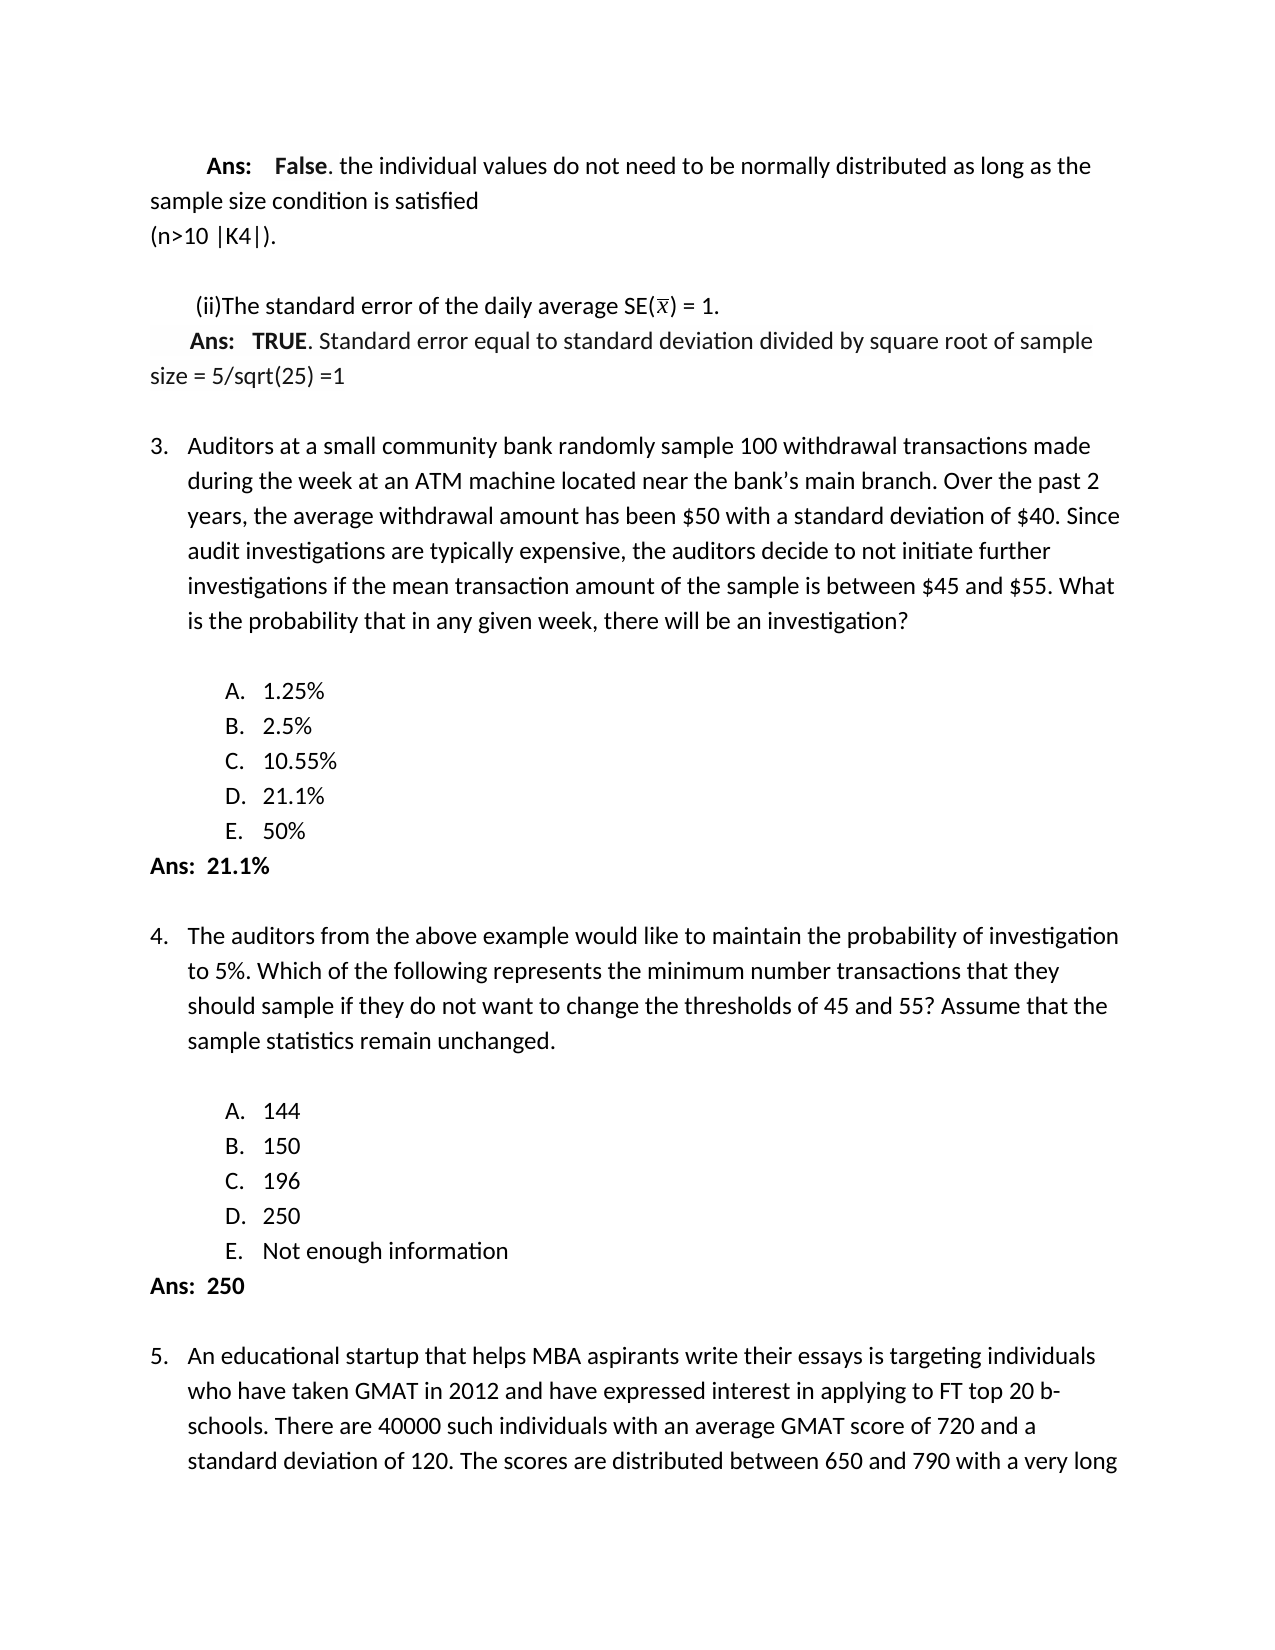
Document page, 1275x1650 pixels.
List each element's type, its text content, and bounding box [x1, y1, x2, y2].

text Ans: False. the individual values do not need to be normally distributed as long as the sample size condition is satisfied (n>10 |K4|). [150, 150, 1125, 251]
list 1.25% [225, 675, 1125, 706]
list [150, 1340, 1125, 1476]
list 21.1% [225, 780, 1125, 811]
list 150 [225, 1130, 1125, 1161]
list 250 [225, 1200, 1125, 1231]
list 2.5% [225, 710, 1125, 741]
list 196 [225, 1165, 1125, 1196]
text (ii)The standard error of the daily average SE() = 1. [150, 290, 1125, 321]
text Ans: 250 [150, 1270, 1125, 1301]
list The auditors from the above example would like to maintain the probability of investigation to 5%. Which of the following represents the minimum number transactions that they should sample if they do not want to change the thresholds of 45 and 55? Assume that the sample statistics remain unchanged. [150, 920, 1125, 1056]
list 50% [225, 815, 1125, 846]
list 10.55% [225, 745, 1125, 776]
list 144 [225, 1095, 1125, 1126]
text Ans: TRUE. Standard error equal to standard deviation divided by square root of sample size = 5/sqrt(25) =1 [150, 325, 1125, 391]
list Not enough information [225, 1235, 1125, 1266]
text Ans: 21.1% [150, 850, 1125, 881]
list Auditors at a small community bank randomly sample 100 withdrawal transactions made during the week at an ATM machine located near the bank’s main branch. Over the past 2 years, the average withdrawal amount has been $50 with a standard deviation of $40. Since audit investigations are typically expensive, the auditors decide to not initiate further investigations if the mean transaction amount of the sample is between $45 and $55. What is the probability that in any given week, there will be an investigation? [150, 430, 1125, 636]
